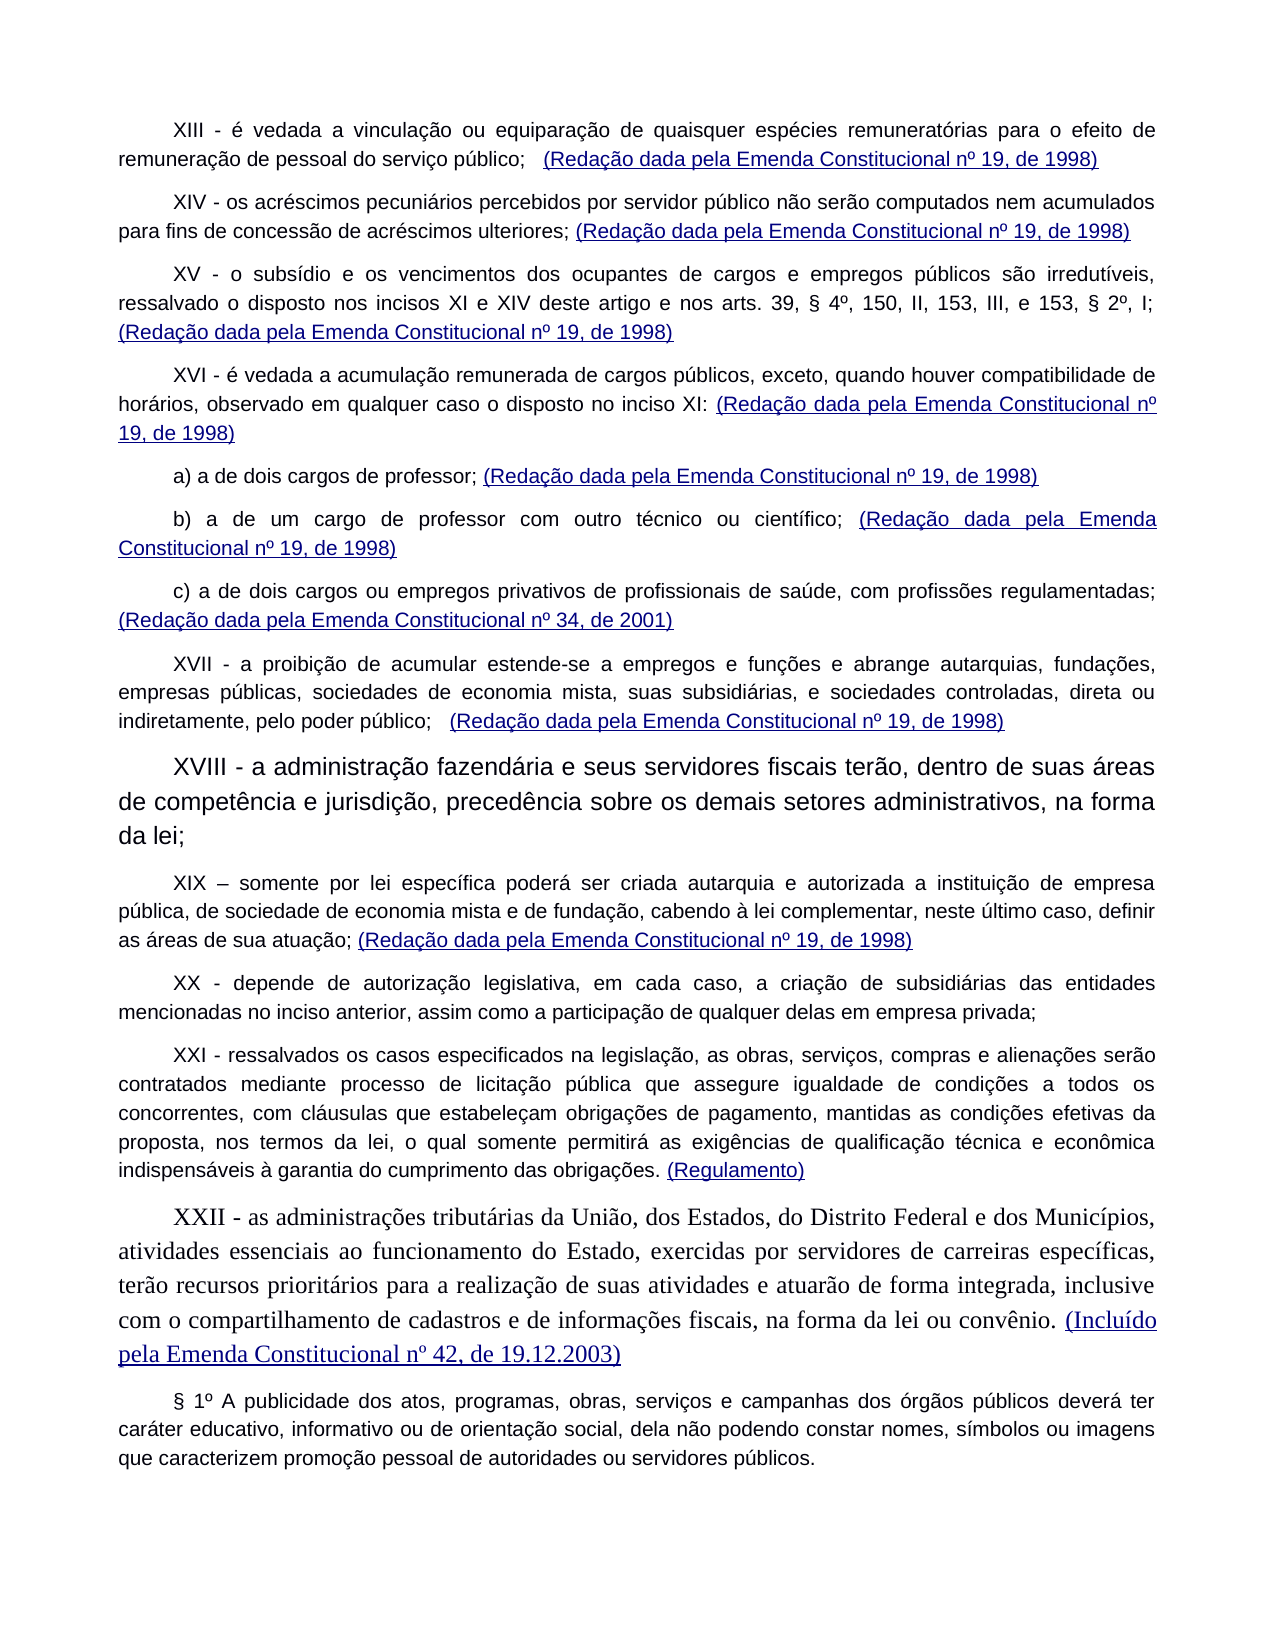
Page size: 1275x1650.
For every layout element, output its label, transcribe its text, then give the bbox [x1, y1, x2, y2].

text XX - depende de autorização legislativa, em cada caso, a criação de subsidiárias das entidades mencionadas no inciso anterior, assim como a participação de qualquer delas em empresa privada; [118, 971, 1157, 1024]
text XXI - ressalvados os casos especificados na legislação, as obras, serviços, compras e alienações serão contratados mediante processo de licitação pública que assegure igualdade de condições a todos os concorrentes, com cláusulas que estabeleçam obrigações de pagamento, mantidas as condições efetivas da proposta, nos termos da lei, o qual somente permitirá as exigências de qualificação técnica e econômica indispensáveis à garantia do cumprimento das obrigações. (Regulamento) [118, 1043, 1157, 1182]
text XVI - é vedada a acumulação remunerada de cargos públicos, exceto, quando houver compatibilidade de horários, observado em qualquer caso o disposto no inciso XI: (Redação dada pela Emenda Constitucional nº 19, de 1998) [118, 363, 1157, 444]
text XXII - as administrações tributárias da União, dos Estados, do Distrito Federal e dos Municípios, atividades essenciais ao funcionamento do Estado, exercidas por servidores de carreiras específicas, terão recursos prioritários para a realização de suas atividades e atuarão de forma integrada, inclusive com o compartilhamento de cadastros e de informações fiscais, na forma da lei ou convênio. (Incluído pela Emenda Constitucional nº 42, de 19.12.2003) [118, 1202, 1157, 1368]
text XIV - os acréscimos pecuniários percebidos por servidor público não serão computados nem acumulados para fins de concessão de acréscimos ulteriores; (Redação dada pela Emenda Constitucional nº 19, de 1998) [118, 190, 1157, 243]
text b) a de um cargo de professor com outro técnico ou científico; (Redação dada pela Emenda Constitucional nº 19, de 1998) [118, 507, 1157, 560]
text XV - o subsídio e os vencimentos dos ocupantes de cargos e empregos públicos são irredutíveis, ressalvado o disposto nos incisos XI e XIV deste artigo e nos arts. 39, § 4º, 150, II, 153, III, e 153, § 2º, I; (Redação dada pela Emenda Constitucional nº 19, de 1998) [118, 262, 1157, 344]
text a) a de dois cargos de professor; (Redação dada pela Emenda Constitucional nº 19, de 1998) [118, 464, 1157, 488]
text c) a de dois cargos ou empregos privativos de profissionais de saúde, com profissões regulamentadas; (Redação dada pela Emenda Constitucional nº 34, de 2001) [118, 579, 1157, 632]
text § 1º A publicidade dos atos, programas, obras, serviços e campanhas dos órgãos públicos deverá ter caráter educativo, informativo ou de orientação social, dela não podendo constar nomes, símbolos ou imagens que caracterizem promoção pessoal de autoridades ou servidores públicos. [118, 1388, 1157, 1470]
text XIX – somente por lei específica poderá ser criada autarquia e autorizada a instituição de empresa pública, de sociedade de economia mista e de fundação, cabendo à lei complementar, neste último caso, definir as áreas de sua atuação; (Redação dada pela Emenda Constitucional nº 19, de 1998) [118, 870, 1157, 952]
text XIII - é vedada a vinculação ou equiparação de quaisquer espécies remuneratórias para o efeito de remuneração de pessoal do serviço público; (Redação dada pela Emenda Constitucional nº 19, de 1998) [118, 118, 1157, 171]
text XVIII - a administração fazendária e seus servidores fiscais terão, dentro de suas áreas de competência e jurisdição, precedência sobre os demais setores administrativos, na forma da lei; [118, 752, 1157, 850]
text XVII - a proibição de acumular estende-se a empregos e funções e abrange autarquias, fundações, empresas públicas, sociedades de economia mista, suas subsidiárias, e sociedades controladas, direta ou indiretamente, pelo poder público; (Redação dada pela Emenda Constitucional nº 19, de 1998) [118, 651, 1157, 733]
